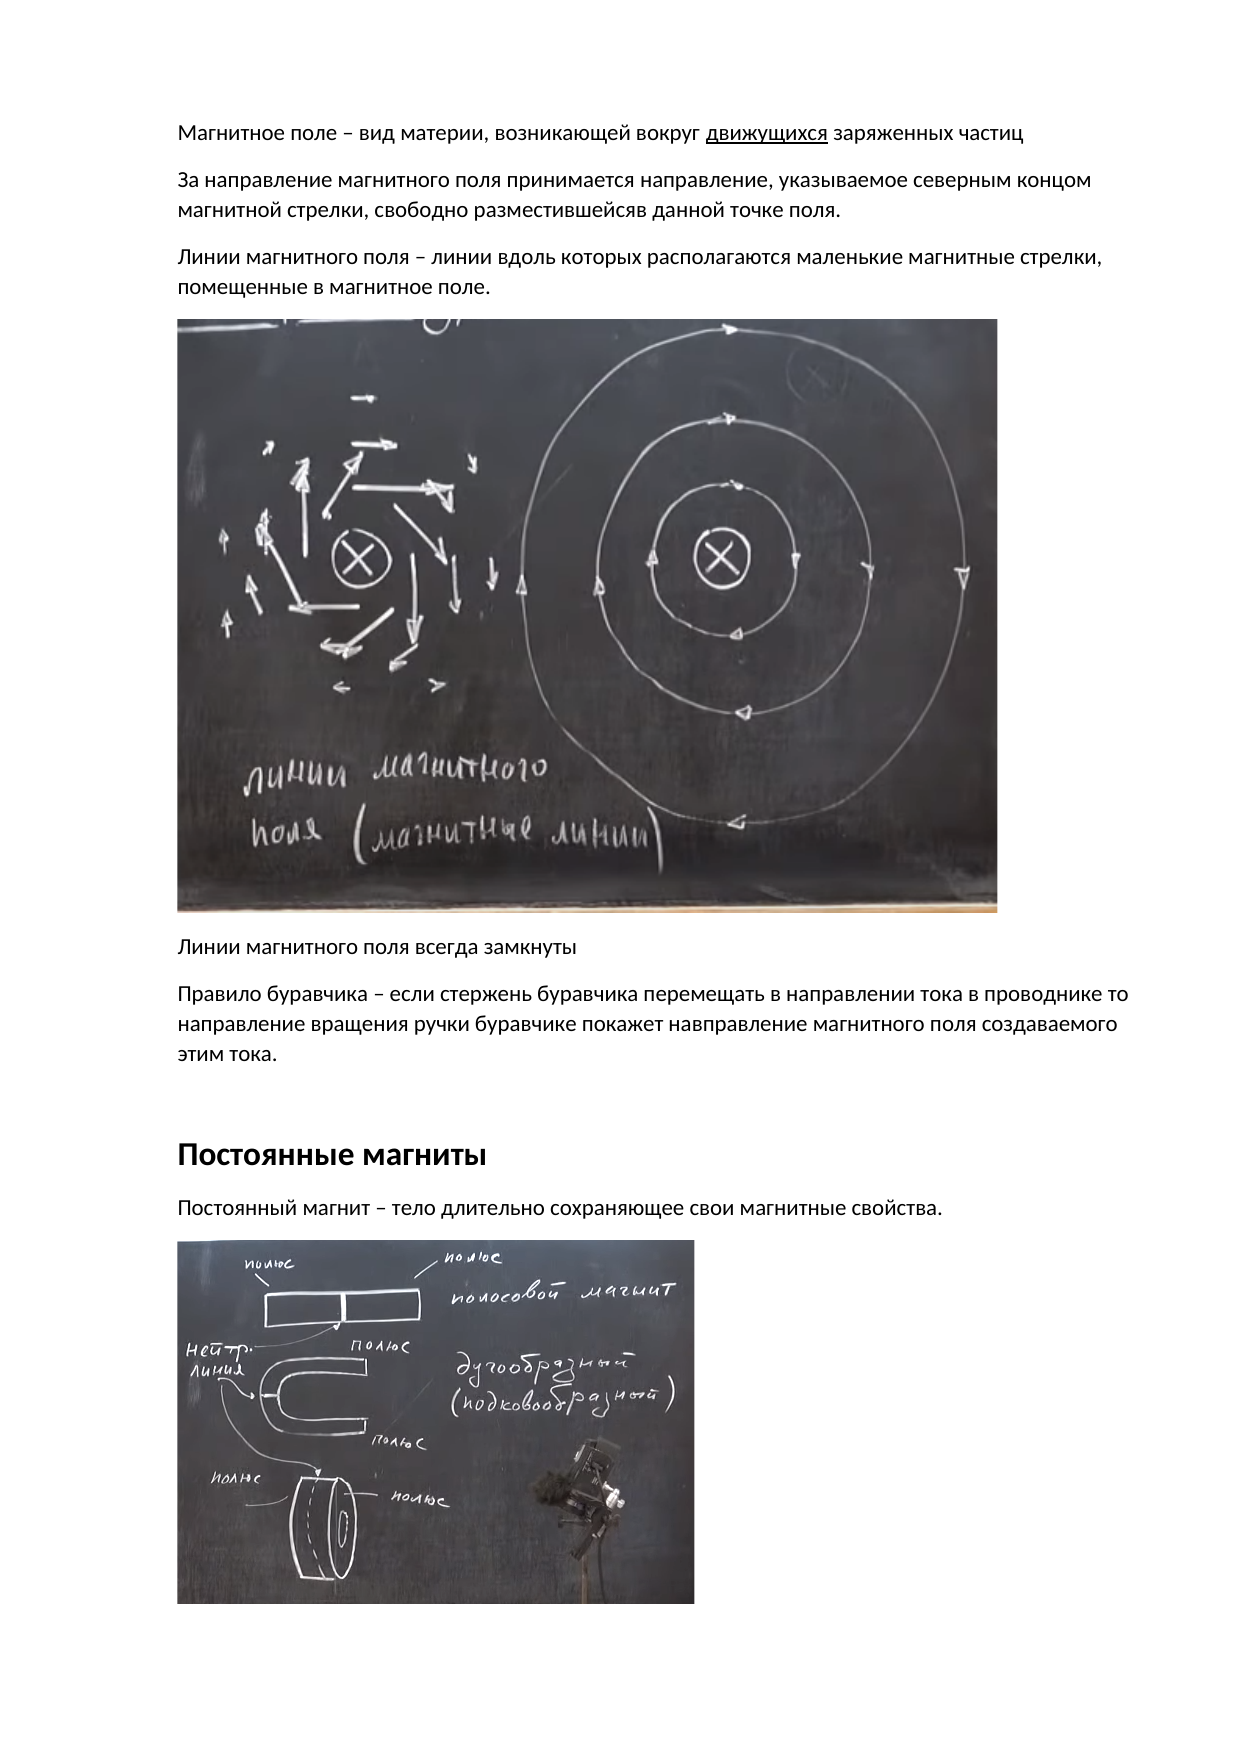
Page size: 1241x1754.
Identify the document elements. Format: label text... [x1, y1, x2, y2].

text Постоянный магнит – тело длительно сохраняющее свои магнитные свойства. [177, 1193, 1152, 1221]
text Линии магнитного поля – линии вдоль которых располагаются маленькие магнитные стрелки, помещенные в магнитное поле. [177, 242, 1152, 300]
text Постоянные магниты [177, 1133, 1152, 1173]
text Правило буравчика – если стержень буравчика перемещать в направлении тока в проводнике то направление вращения ручки буравчике покажет навправление магнитного поля создаваемого этим тока. [177, 979, 1152, 1067]
text За направление магнитного поля принимается направление, указываемое северным концом магнитной стрелки, свободно разместившейсяв данной точке поля. [177, 165, 1152, 223]
picture [177, 319, 998, 913]
text Магнитное поле – вид материи, возникающей вокруг движущихся заряженных частиц [177, 118, 1152, 146]
text Линии магнитного поля всегда замкнуты [177, 932, 1152, 960]
picture [177, 1240, 695, 1604]
